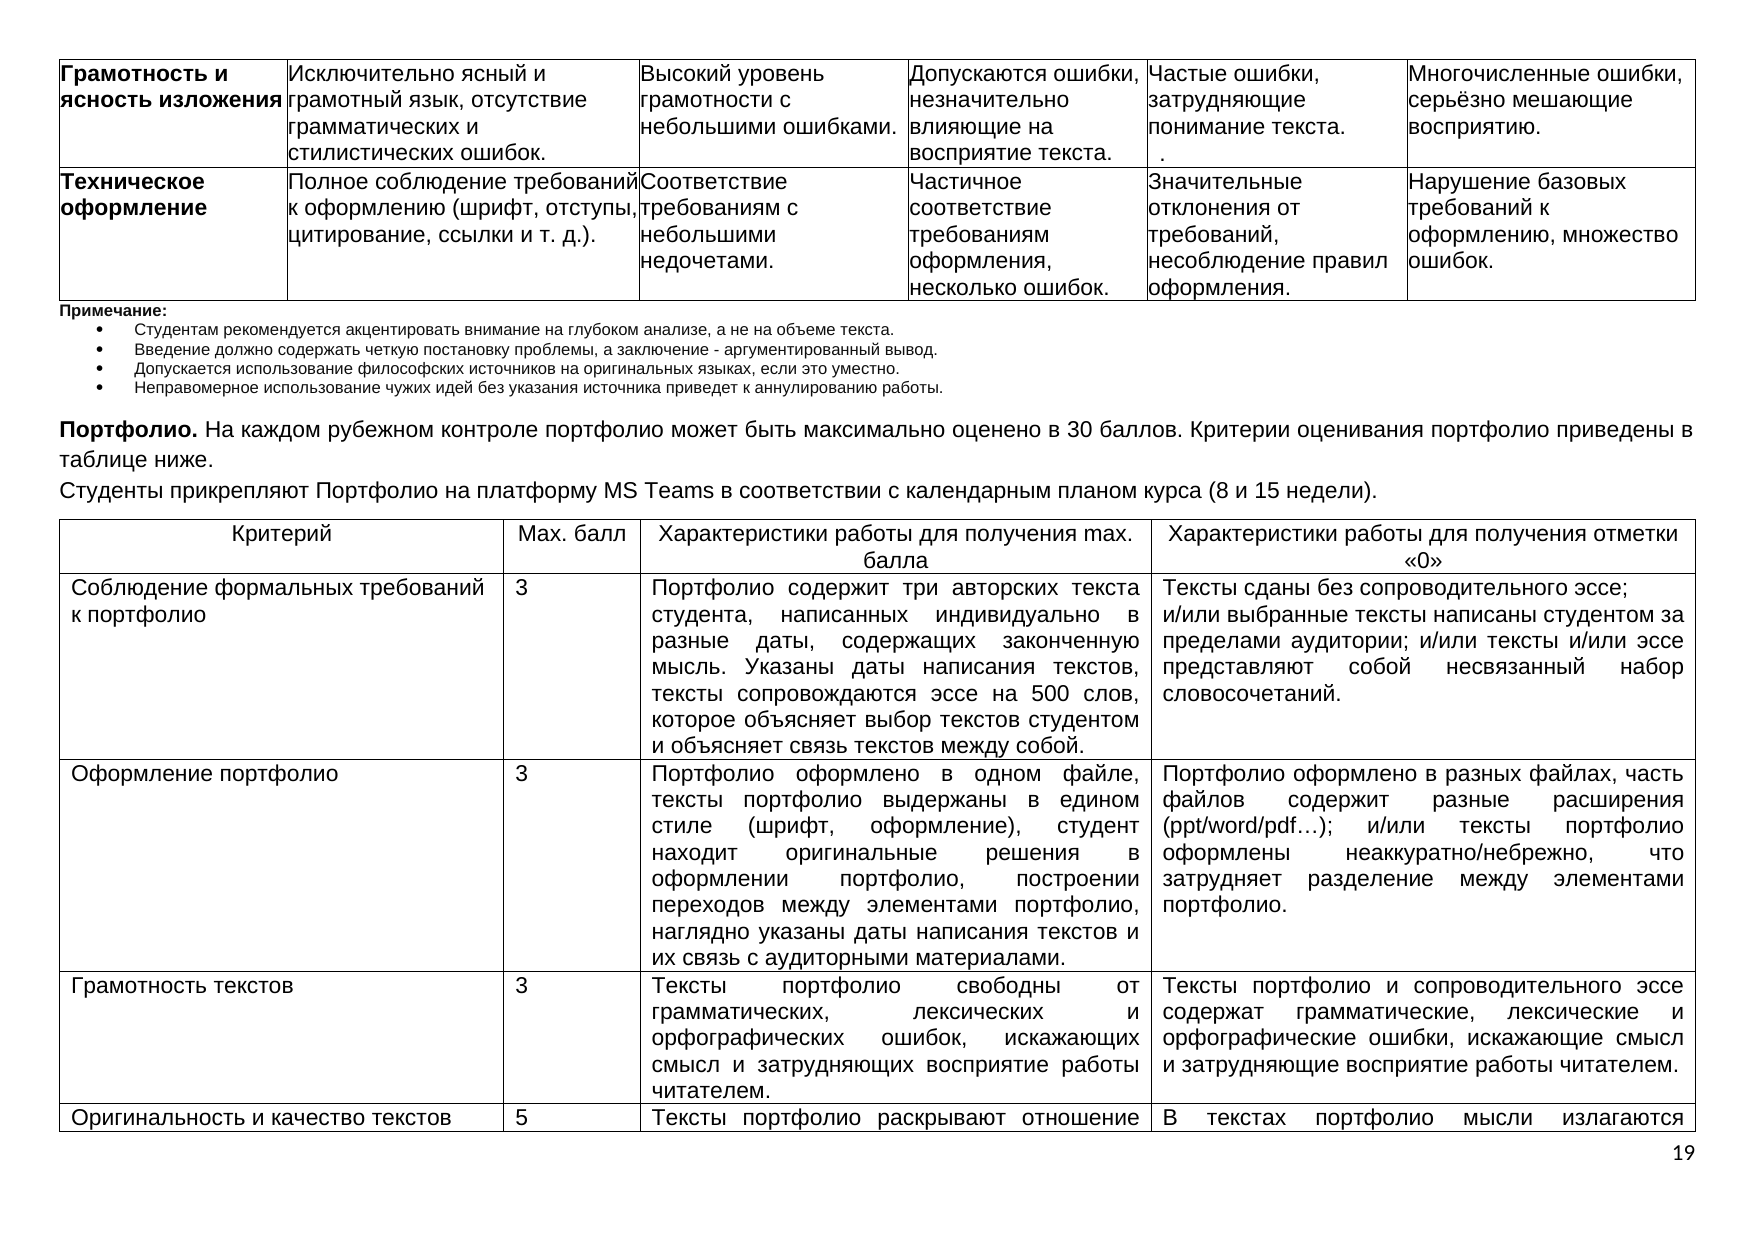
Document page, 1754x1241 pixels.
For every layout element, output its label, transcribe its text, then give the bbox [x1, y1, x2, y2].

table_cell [1152, 1104, 1695, 1131]
table_cell Частичное соответствие требованиям оформления, несколько ошибок. [909, 168, 1147, 300]
table_header Характеристики работы для получения отметки «0» [1152, 520, 1695, 573]
list Неправомерное использование чужих идей без указания источника приведет к аннулированию работы. [97, 378, 1695, 397]
list Допускается использование философских источников на оригинальных языках, если это уместно. [97, 358, 1695, 378]
table_cell Тексты портфолио свободны от грамматических, лексических и орфографических ошибок, искажающих смысл и затрудняющих восприятие работы читателем. [641, 972, 1151, 1103]
list Введение должно содержать четкую постановку проблемы, а заключение - аргументированный вывод. [97, 339, 1695, 358]
text Примечание: [59, 301, 1695, 320]
table_cell Портфолио оформлено в одном файле, тексты портфолио выдержаны в едином стиле (шрифт, оформление), студент находит оригинальные решения в оформлении портфолио, построении переходов между элементами портфолио, наглядно указаны даты написания текстов и их связь с аудиторными материалами. [641, 760, 1151, 971]
table_cell Частые ошибки, затрудняющие понимание текста. . [1148, 60, 1407, 167]
table_cell Тексты сданы без сопроводительного эссе; и/или выбранные тексты написаны студентом за пределами аудитории; и/или тексты и/или эссе представляют собой несвязанный набор словосочетаний. [1152, 574, 1695, 759]
table_cell Соответствие требованиям с небольшими недочетами. [640, 168, 908, 300]
table_cell 3 [504, 760, 640, 971]
list Студентам рекомендуется акцентировать внимание на глубоком анализе, а не на объеме текста. [97, 320, 1695, 339]
table_cell Многочисленные ошибки, серьёзно мешающие восприятию. [1408, 60, 1695, 167]
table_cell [60, 1104, 503, 1131]
table_cell Исключительно ясный и грамотный язык, отсутствие грамматических и стилистических ошибок. [288, 60, 639, 167]
table_cell Высокий уровень грамотности с небольшими ошибками. [640, 60, 908, 167]
table_cell Допускаются ошибки, незначительно влияющие на восприятие текста. [909, 60, 1147, 167]
table_header Критерий [60, 520, 503, 573]
list Студенты прикрепляют Портфолио на платформу MS Teams в соответствии с календарным планом курса (8 и 15 недели). [59, 477, 1695, 503]
table_cell Грамотность текстов [60, 972, 503, 1103]
table_cell Грамотность и ясность изложения [60, 60, 287, 167]
table_header Max. балл [504, 520, 640, 573]
table_cell Тексты портфолио и сопроводительного эссе содержат грамматические, лексические и орфографические ошибки, искажающие смысл и затрудняющие восприятие работы читателем. [1152, 972, 1695, 1103]
table_cell 5 [504, 1104, 640, 1131]
table_cell Значительные отклонения от требований, несоблюдение правил оформления. [1148, 168, 1407, 300]
table_cell Нарушение базовых требований к оформлению, множество ошибок. [1408, 168, 1695, 300]
table_cell Портфолио содержит три авторских текста студента, написанных индивидуально в разные даты, содержащих законченную мысль. Указаны даты написания текстов, тексты сопровождаются эссе на 500 слов, которое объясняет выбор текстов студентом и объясняет связь текстов между собой. [641, 574, 1151, 759]
table_cell Соблюдение формальных требований к портфолио [60, 574, 503, 759]
table_cell Портфолио оформлено в разных файлах, часть файлов содержит разные расширения (ppt/word/pdf…); и/или тексты портфолио оформлены неаккуратно/небрежно, что затрудняет разделение между элементами портфолио. [1152, 760, 1695, 971]
table_cell Полное соблюдение требований к оформлению (шрифт, отступы, цитирование, ссылки и т. д.). [288, 168, 639, 300]
table_cell Оформление портфолио [60, 760, 503, 971]
table_cell Техническое оформление [60, 168, 287, 300]
table_header Характеристики работы для получения max. балла [641, 520, 1151, 573]
table_cell 3 [504, 972, 640, 1103]
table_cell 3 [504, 574, 640, 759]
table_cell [641, 1104, 1151, 1131]
list Портфолио. На каждом рубежном контроле портфолио может быть максимально оценено в 30 баллов. Критерии оценивания портфолио приведены в таблице ниже. [59, 416, 1695, 473]
